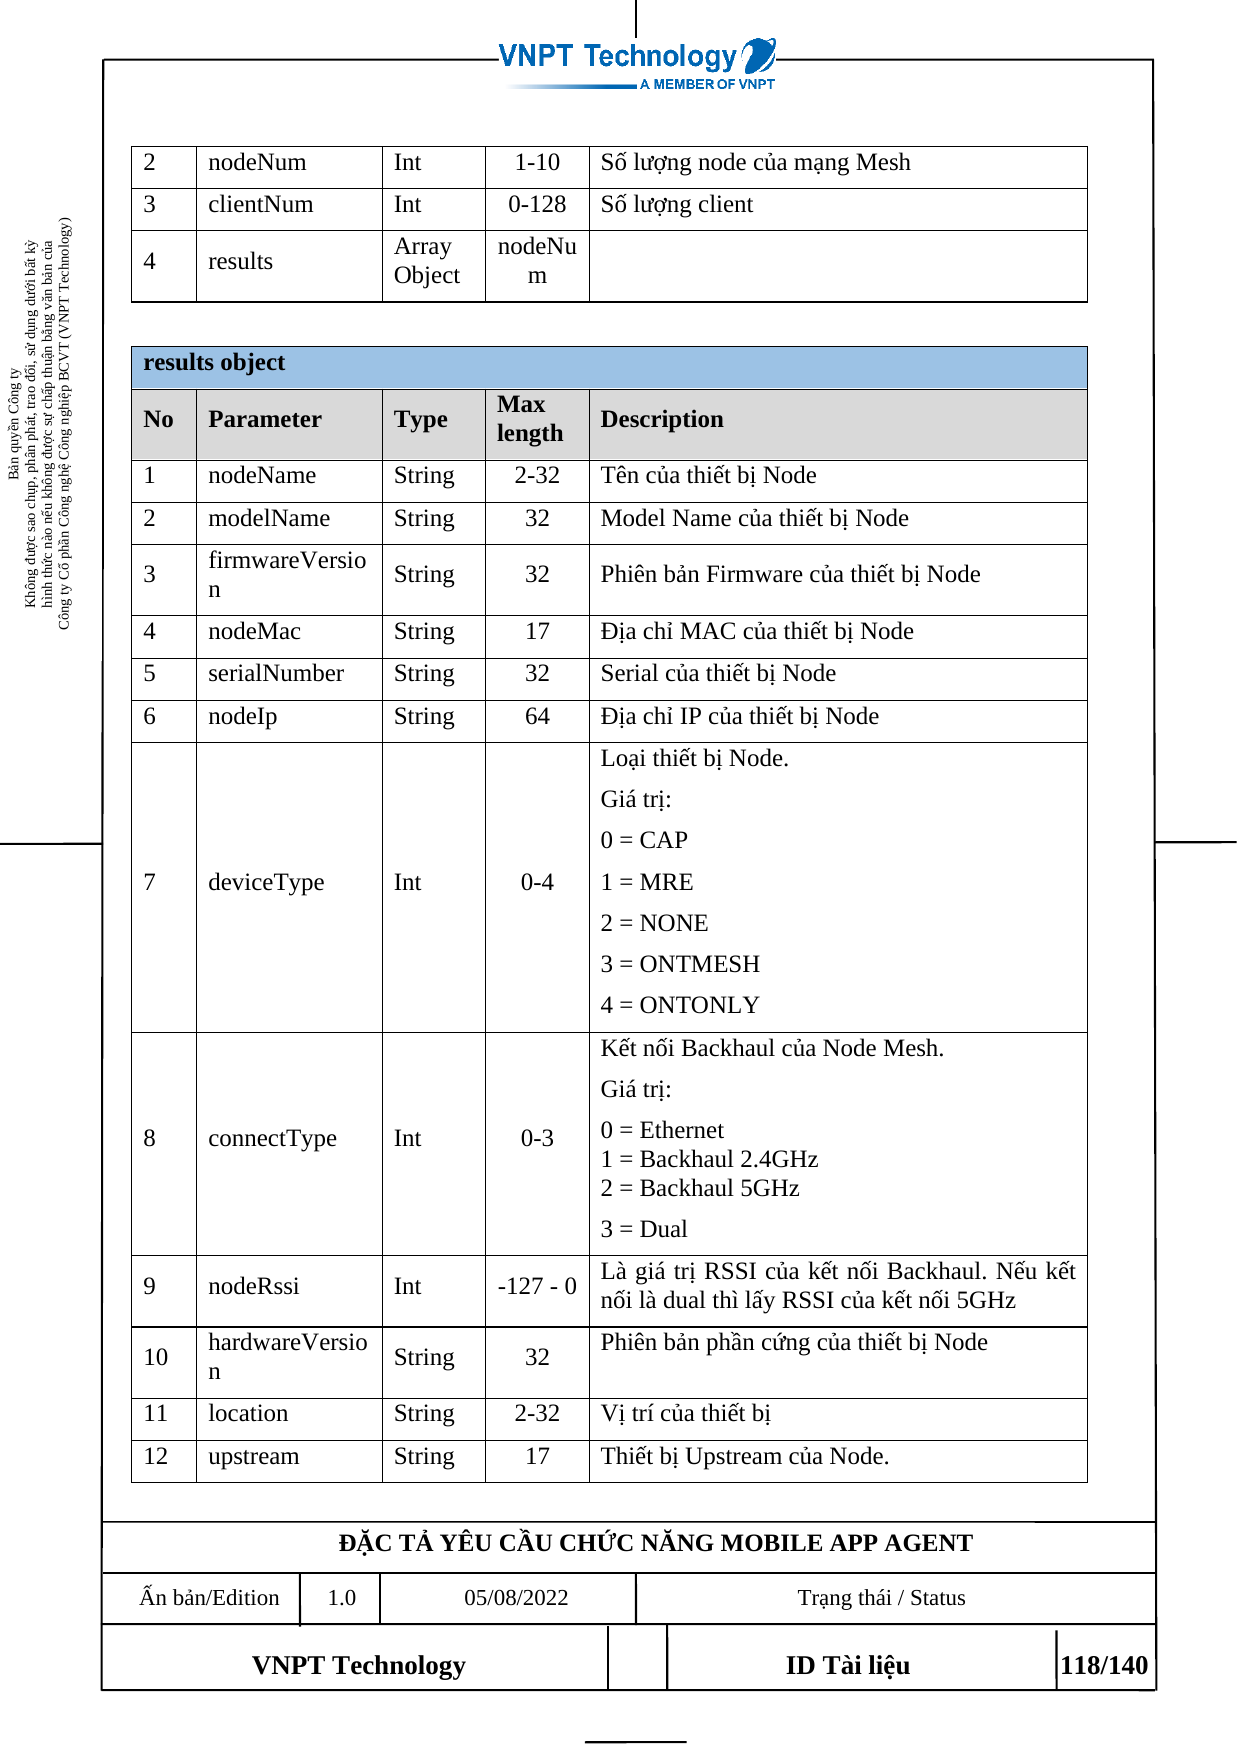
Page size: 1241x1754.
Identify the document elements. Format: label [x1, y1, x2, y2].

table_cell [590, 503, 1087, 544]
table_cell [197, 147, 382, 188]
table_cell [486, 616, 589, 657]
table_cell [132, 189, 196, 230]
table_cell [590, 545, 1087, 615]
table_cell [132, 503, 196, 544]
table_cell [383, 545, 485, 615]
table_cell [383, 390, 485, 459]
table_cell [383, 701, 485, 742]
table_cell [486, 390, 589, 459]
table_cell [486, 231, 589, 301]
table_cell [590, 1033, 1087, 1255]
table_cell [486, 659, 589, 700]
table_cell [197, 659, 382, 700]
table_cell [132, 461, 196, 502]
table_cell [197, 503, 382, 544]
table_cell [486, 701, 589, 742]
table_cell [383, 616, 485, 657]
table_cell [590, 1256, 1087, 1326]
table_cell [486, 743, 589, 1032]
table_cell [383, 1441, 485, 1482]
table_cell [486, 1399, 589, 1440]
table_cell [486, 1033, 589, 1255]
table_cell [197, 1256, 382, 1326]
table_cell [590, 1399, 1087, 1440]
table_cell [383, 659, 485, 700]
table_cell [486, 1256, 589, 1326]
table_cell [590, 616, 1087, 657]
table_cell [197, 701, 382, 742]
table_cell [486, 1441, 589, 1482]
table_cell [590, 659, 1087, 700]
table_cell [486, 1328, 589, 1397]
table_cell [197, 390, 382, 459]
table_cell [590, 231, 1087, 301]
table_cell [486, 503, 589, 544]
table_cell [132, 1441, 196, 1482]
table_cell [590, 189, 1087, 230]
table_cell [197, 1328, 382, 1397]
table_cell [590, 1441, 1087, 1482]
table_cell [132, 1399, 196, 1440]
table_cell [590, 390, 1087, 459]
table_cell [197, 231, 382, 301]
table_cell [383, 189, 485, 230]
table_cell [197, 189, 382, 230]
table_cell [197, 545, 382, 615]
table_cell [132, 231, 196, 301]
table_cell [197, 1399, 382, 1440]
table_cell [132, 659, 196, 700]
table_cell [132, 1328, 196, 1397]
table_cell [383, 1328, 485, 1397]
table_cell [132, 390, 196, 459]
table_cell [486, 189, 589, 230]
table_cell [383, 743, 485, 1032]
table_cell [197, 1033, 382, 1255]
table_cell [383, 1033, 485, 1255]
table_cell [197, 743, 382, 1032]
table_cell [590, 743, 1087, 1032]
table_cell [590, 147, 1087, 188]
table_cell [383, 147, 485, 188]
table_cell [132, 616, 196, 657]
picture [498, 38, 776, 89]
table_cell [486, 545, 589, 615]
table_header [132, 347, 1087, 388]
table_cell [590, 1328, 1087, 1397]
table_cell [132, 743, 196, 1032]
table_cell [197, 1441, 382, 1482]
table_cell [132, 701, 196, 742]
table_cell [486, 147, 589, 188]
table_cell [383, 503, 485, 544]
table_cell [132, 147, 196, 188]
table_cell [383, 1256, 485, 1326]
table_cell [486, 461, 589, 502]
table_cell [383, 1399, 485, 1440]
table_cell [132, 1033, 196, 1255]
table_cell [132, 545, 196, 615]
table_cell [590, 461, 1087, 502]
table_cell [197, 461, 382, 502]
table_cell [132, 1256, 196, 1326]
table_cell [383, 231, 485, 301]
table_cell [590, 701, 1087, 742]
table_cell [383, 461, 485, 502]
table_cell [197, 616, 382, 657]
